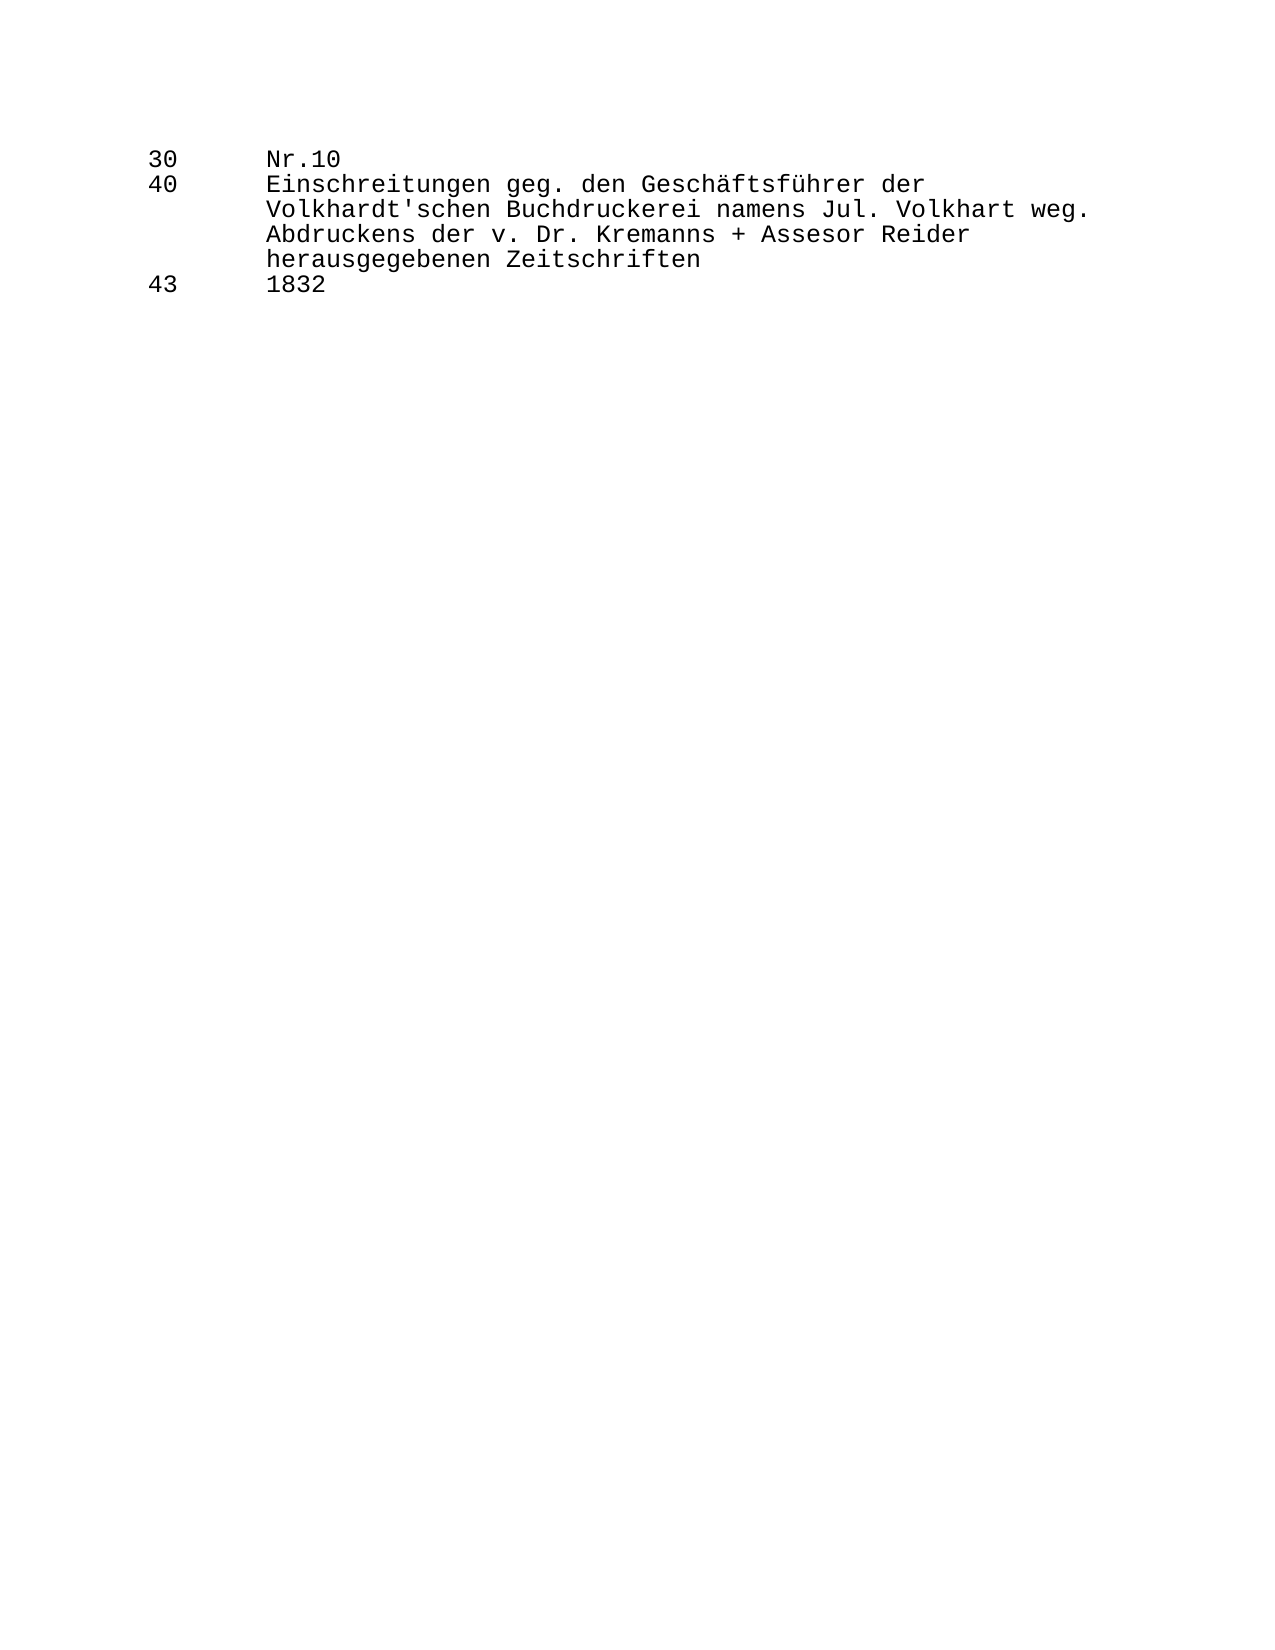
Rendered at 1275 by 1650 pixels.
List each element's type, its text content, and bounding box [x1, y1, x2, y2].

text 40 Einschreitungen geg. den p[7{Geschäftsführer der k[p[Volkhardt]p'schen Buchdruckerei]k} namens 2{Jul.} 1{Volkhart}]p weg. Abdruckens der v. p[4{Dr.} 1{Kremanns}]p + p[5{Assesor} 1{Reider}]p herausgegebenen s[Zeitschrift]sen [148, 173, 1127, 273]
text 43 1832 [148, 273, 1127, 298]
text 30 Nr.10 [148, 148, 1127, 173]
